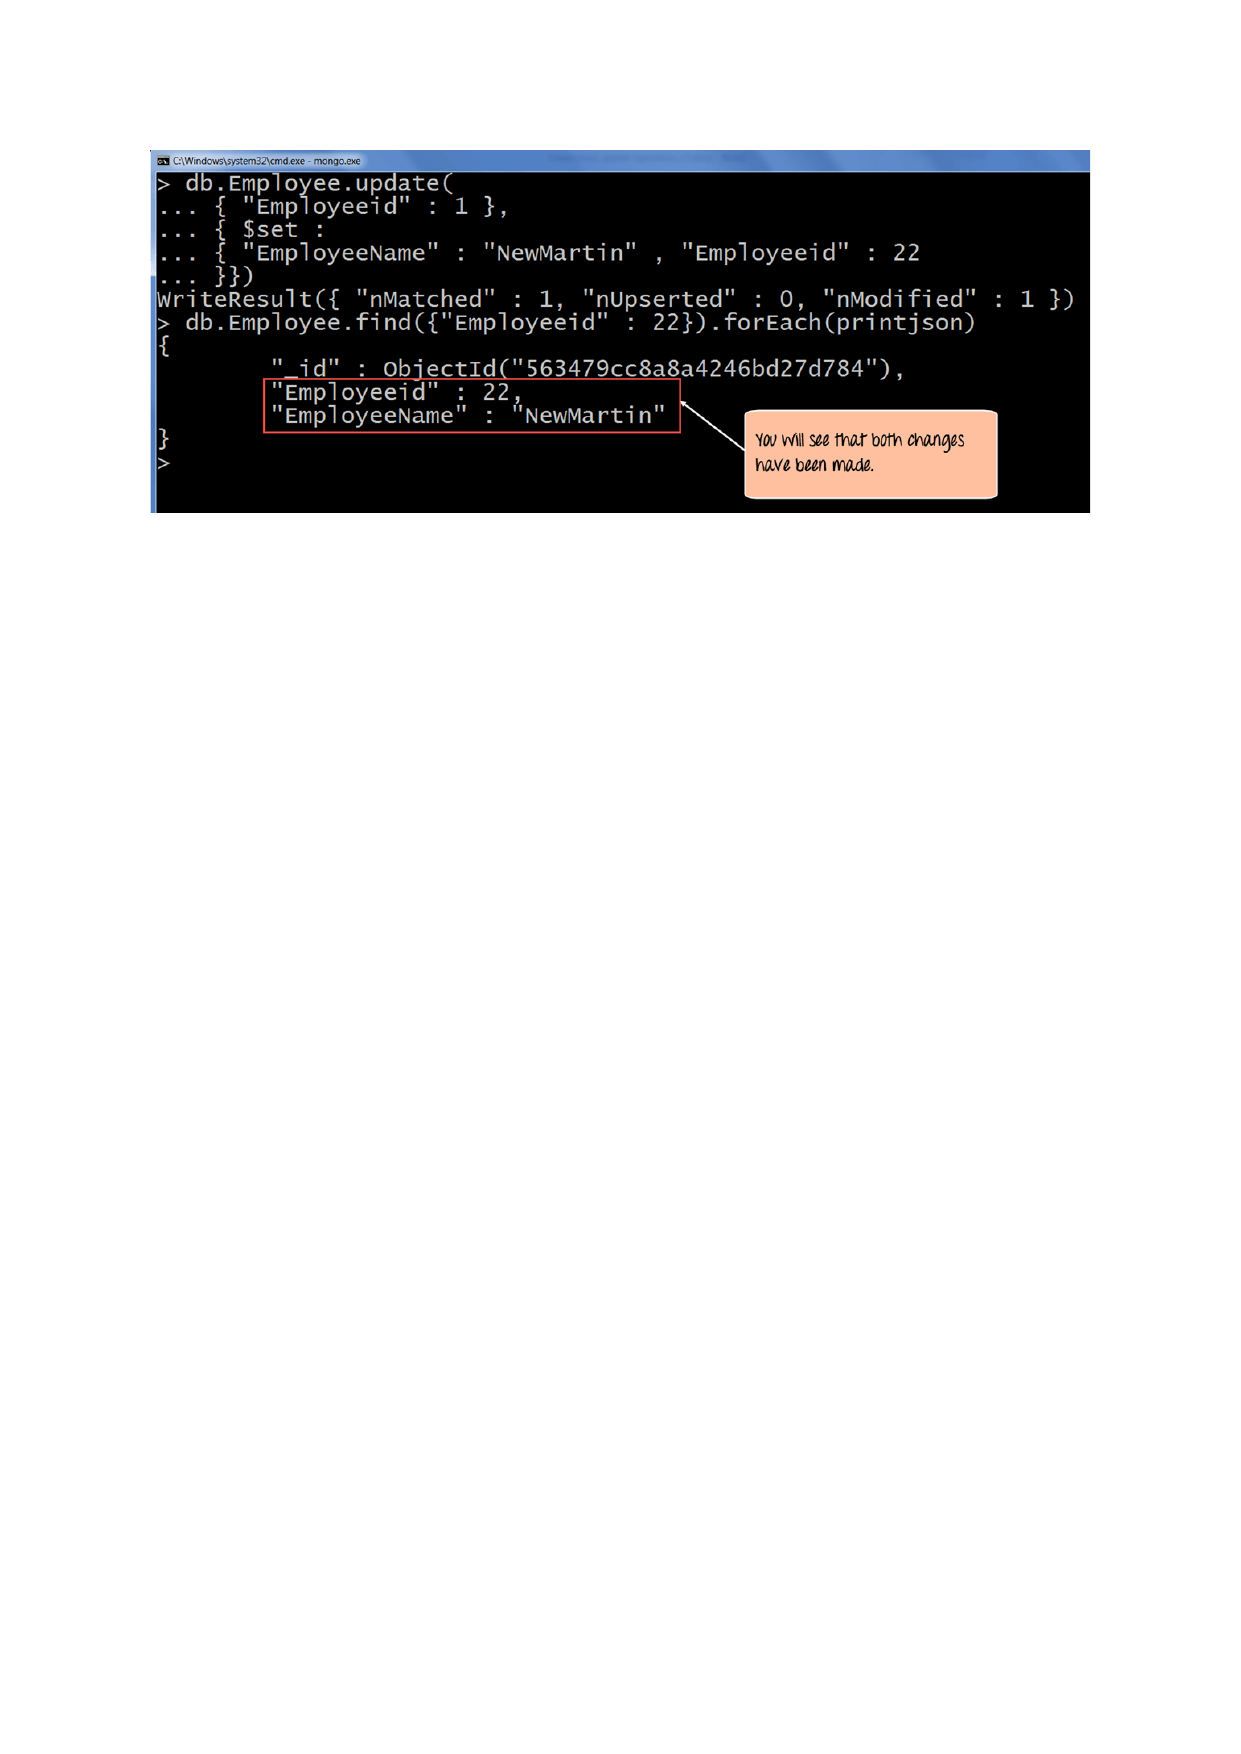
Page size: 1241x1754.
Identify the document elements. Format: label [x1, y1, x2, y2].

picture [150, 150, 1091, 513]
